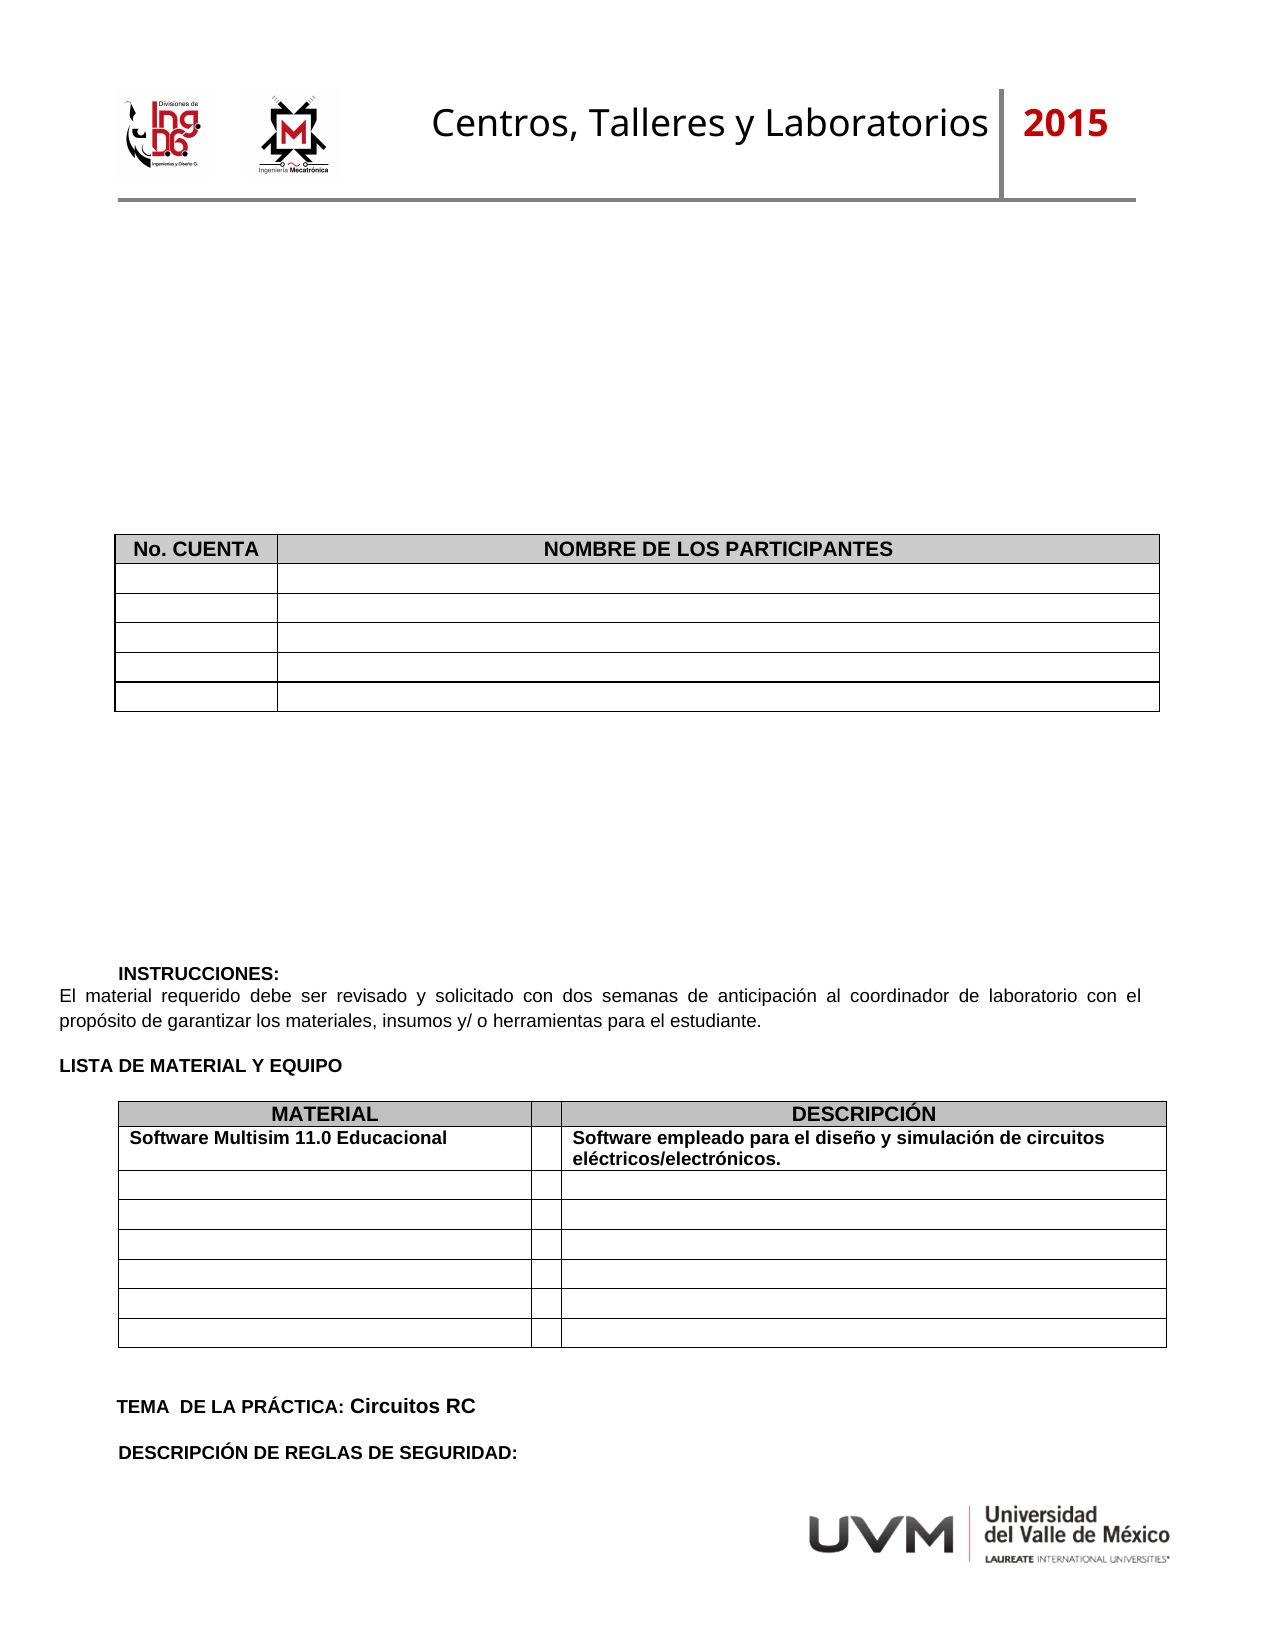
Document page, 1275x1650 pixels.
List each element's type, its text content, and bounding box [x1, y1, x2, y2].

table_header DESCRIPCIÓN [562, 1102, 1166, 1126]
table_cell [532, 1230, 561, 1258]
table_cell [532, 1200, 561, 1229]
picture [246, 88, 341, 183]
table_cell [562, 1171, 1166, 1199]
table_cell [278, 623, 1159, 652]
text INSTRUCCIONES: [118, 963, 1142, 984]
text LISTA DE MATERIAL Y EQUIPO [59, 1055, 1142, 1077]
table_cell Software empleado para el diseño y simulación de circuitos eléctricos/electrónicos. [562, 1127, 1166, 1170]
table_cell [532, 1127, 561, 1170]
table_cell [119, 1260, 531, 1288]
table_header [532, 1102, 561, 1126]
table_cell [116, 623, 277, 652]
table_cell [532, 1171, 561, 1199]
table_cell [278, 683, 1159, 711]
table_cell [278, 564, 1159, 593]
table_cell [119, 1319, 531, 1347]
table_cell [532, 1260, 561, 1288]
table_cell [119, 1171, 531, 1199]
table_cell [562, 1260, 1166, 1288]
table_cell [116, 653, 277, 681]
table_cell [278, 653, 1159, 681]
table_header No. CUENTA [116, 535, 277, 563]
table_cell [562, 1230, 1166, 1258]
table_cell [562, 1200, 1166, 1229]
table_cell [119, 1289, 531, 1318]
text TEMA DE LA PRÁCTICA: Circuitos RC [59, 1394, 1142, 1418]
table_cell [532, 1319, 561, 1347]
text El material requerido debe ser revisado y solicitado con dos semanas de anticipación al coordinador de laboratorio con el propósito de garantizar los materiales, insumos y/ o herramientas para el estudiante. [59, 984, 1142, 1031]
table_header MATERIAL [119, 1102, 531, 1126]
picture [809, 1505, 1170, 1563]
table_header NOMBRE DE LOS PARTICIPANTES [278, 535, 1159, 563]
table_cell [532, 1289, 561, 1318]
table_cell Software Multisim 11.0 Educacional [119, 1127, 531, 1170]
text DESCRIPCIÓN DE REGLAS DE SEGURIDAD: [118, 1442, 1142, 1464]
table_cell [562, 1319, 1166, 1347]
table_cell [116, 683, 277, 711]
table_cell [116, 594, 277, 622]
table_cell [119, 1230, 531, 1258]
picture [115, 88, 210, 183]
table_cell [119, 1200, 531, 1229]
table_cell [278, 594, 1159, 622]
table_cell [562, 1289, 1166, 1318]
table_cell [116, 564, 277, 593]
